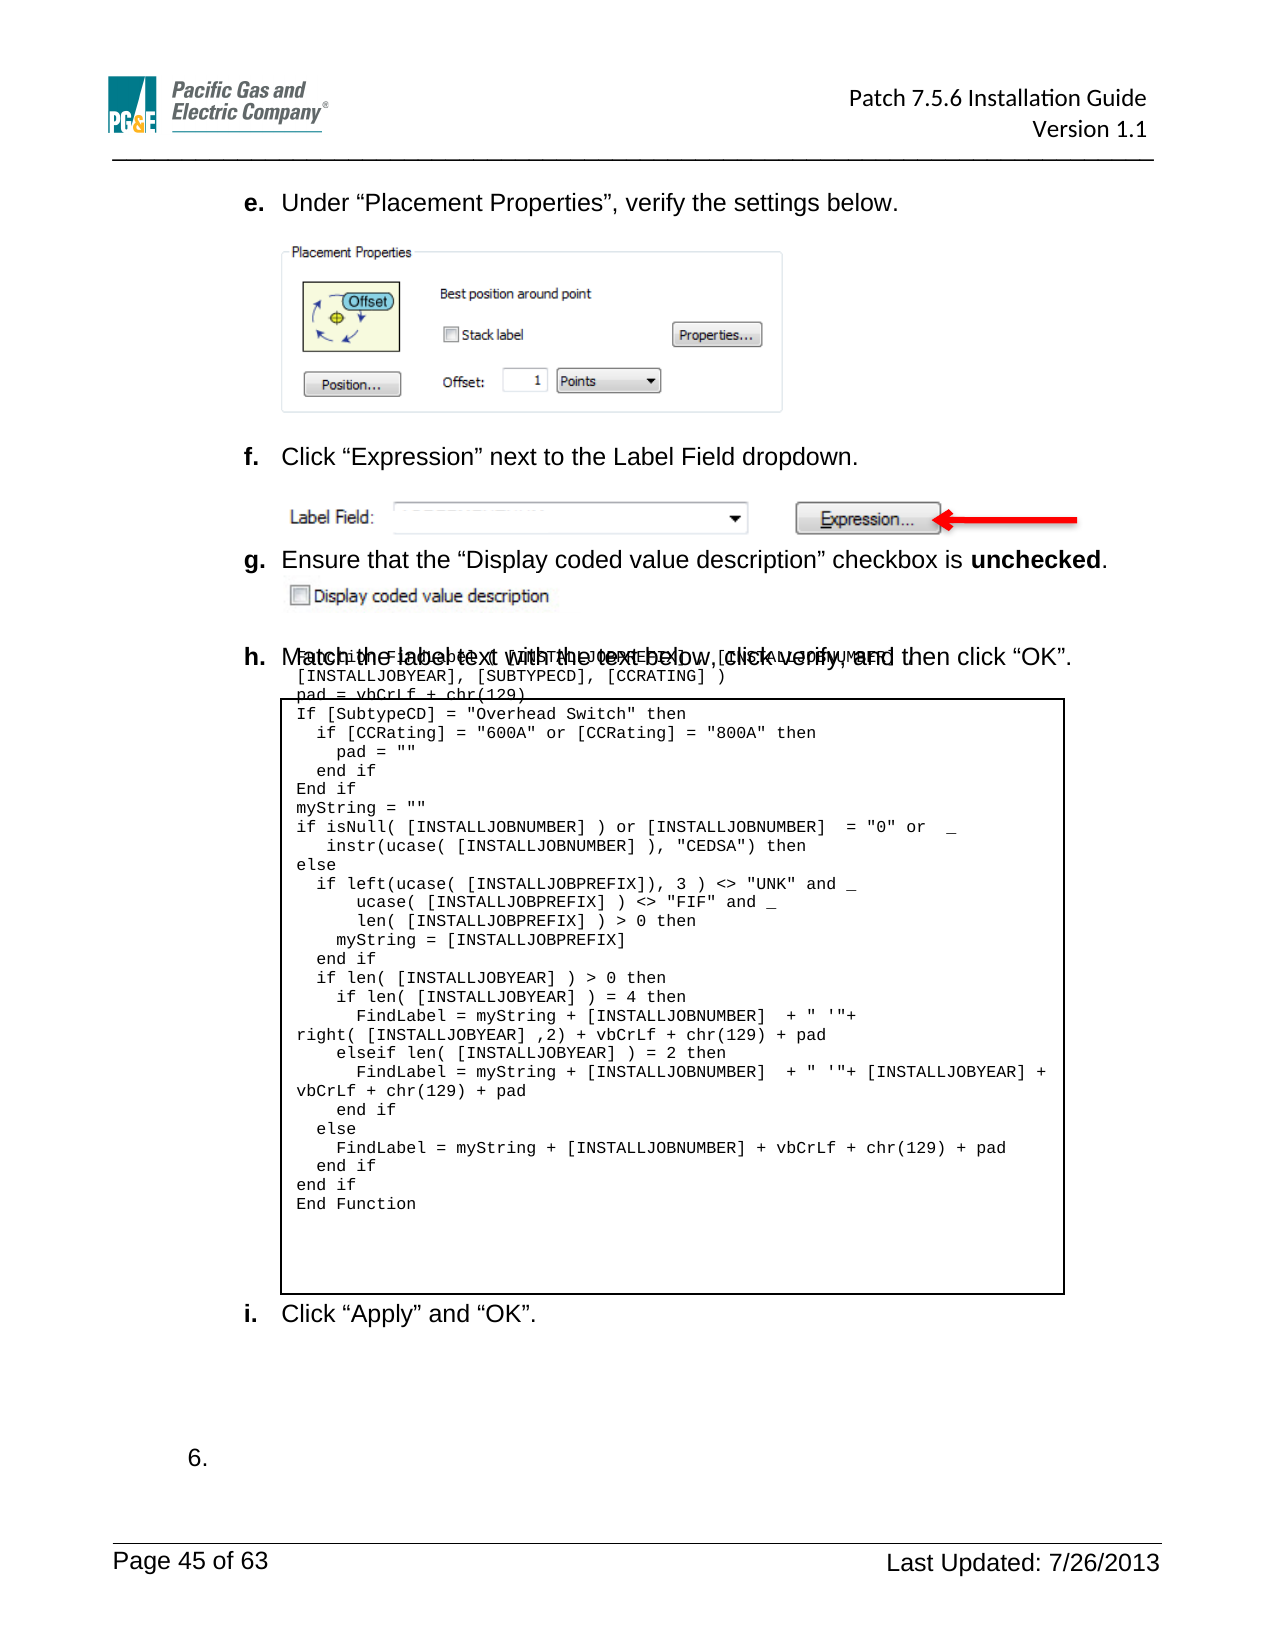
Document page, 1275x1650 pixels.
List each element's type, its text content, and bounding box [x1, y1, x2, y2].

picture [281, 245, 783, 414]
list Click “Expression” next to the Label Field dropdown. [244, 442, 1162, 499]
list Match the label text with the text below, click verify, and then click “OK”. [244, 641, 1162, 1299]
picture [281, 499, 957, 545]
list Click “Apply” and “OK”. [244, 1299, 1162, 1357]
picture [281, 573, 582, 613]
list Ensure that the “Display coded value description” checkbox is unchecked. [244, 545, 1162, 641]
